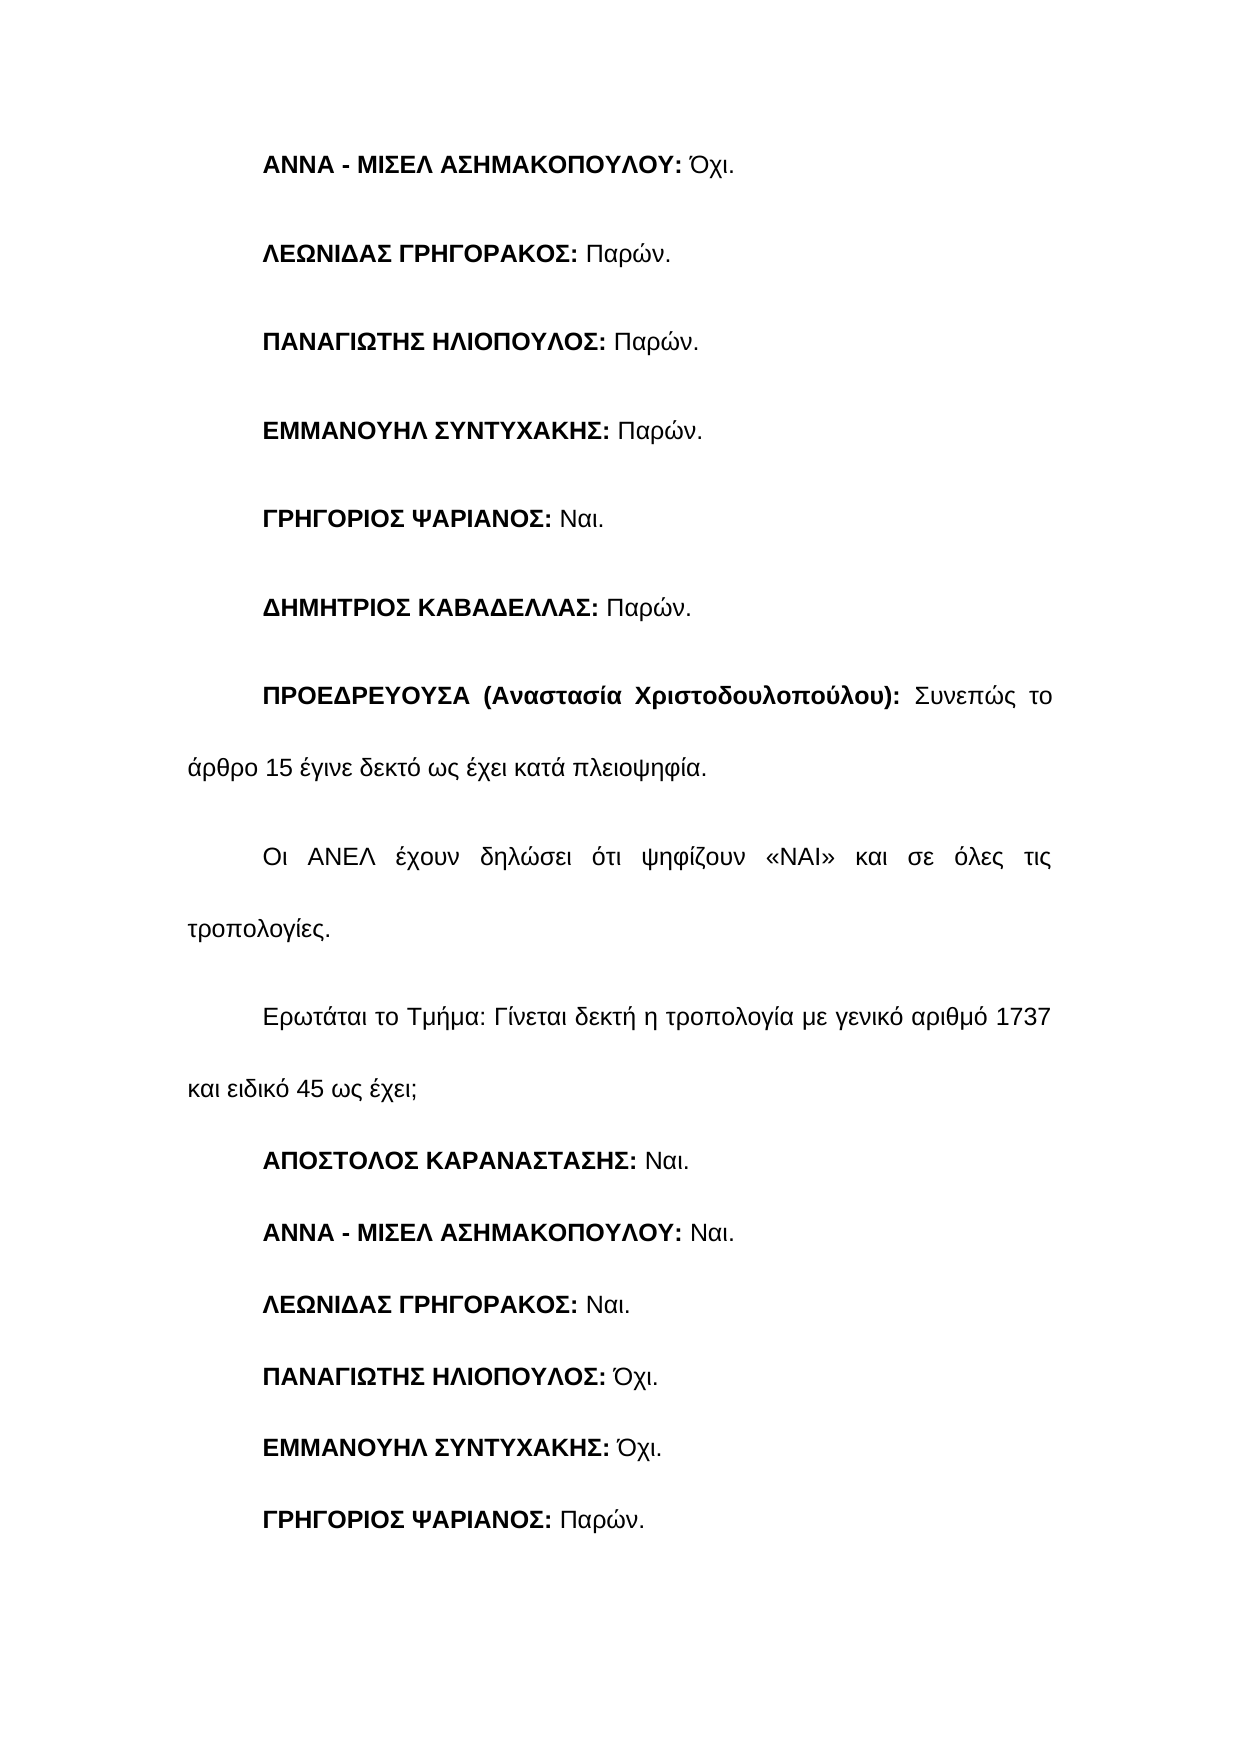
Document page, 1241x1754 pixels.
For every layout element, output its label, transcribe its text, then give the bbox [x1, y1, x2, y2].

text ΛΕΩΝΙΔΑΣ ΓΡΗΓΟΡΑΚΟΣ: Παρών. [187, 238, 1053, 267]
text ΔΗΜΗΤΡΙΟΣ ΚΑΒΑΔΕΛΛΑΣ: Παρών. [187, 593, 1053, 621]
text Οι ΑΝΕΛ έχουν δηλώσει ότι ψηφίζουν «ΝΑΙ» και σε όλες τις τροπολογίες. [187, 842, 1053, 942]
text ΕΜΜΑΝΟΥΗΛ ΣΥΝΤΥΧΑΚΗΣ: Όχι. [187, 1433, 1053, 1462]
text ΑΝΝΑ - ΜΙΣΕΛ ΑΣΗΜΑΚΟΠΟΥΛΟΥ: Όχι. [187, 150, 1053, 179]
text ΛΕΩΝΙΔΑΣ ΓΡΗΓΟΡΑΚΟΣ: Ναι. [187, 1289, 1053, 1318]
text ΓΡΗΓΟΡΙΟΣ ΨΑΡΙΑΝΟΣ: Ναι. [187, 504, 1053, 533]
text ΠΑΝΑΓΙΩΤΗΣ ΗΛΙΟΠΟΥΛΟΣ: Όχι. [187, 1361, 1053, 1390]
text ΠΑΝΑΓΙΩΤΗΣ ΗΛΙΟΠΟΥΛΟΣ: Παρών. [187, 327, 1053, 356]
text ΓΡΗΓΟΡΙΟΣ ΨΑΡΙΑΝΟΣ: Παρών. [187, 1505, 1053, 1534]
text ΠΡΟΕΔΡΕΥΟΥΣΑ (Αναστασία Χριστοδουλοπούλου): Συνεπώς το άρθρο 15 έγινε δεκτό ως έχει κατά πλειοψηφία. [187, 681, 1053, 782]
text Ερωτάται το Τμήμα: Γίνεται δεκτή η τροπολογία με γενικό αριθμό 1737 και ειδικό 45 ως έχει; [187, 1002, 1053, 1103]
text ΕΜΜΑΝΟΥΗΛ ΣΥΝΤΥΧΑΚΗΣ: Παρών. [187, 416, 1053, 444]
text ΑΝΝΑ - ΜΙΣΕΛ ΑΣΗΜΑΚΟΠΟΥΛΟΥ: Ναι. [187, 1218, 1053, 1246]
text ΑΠΟΣΤΟΛΟΣ ΚΑΡΑΝΑΣΤΑΣΗΣ: Ναι. [187, 1146, 1053, 1174]
